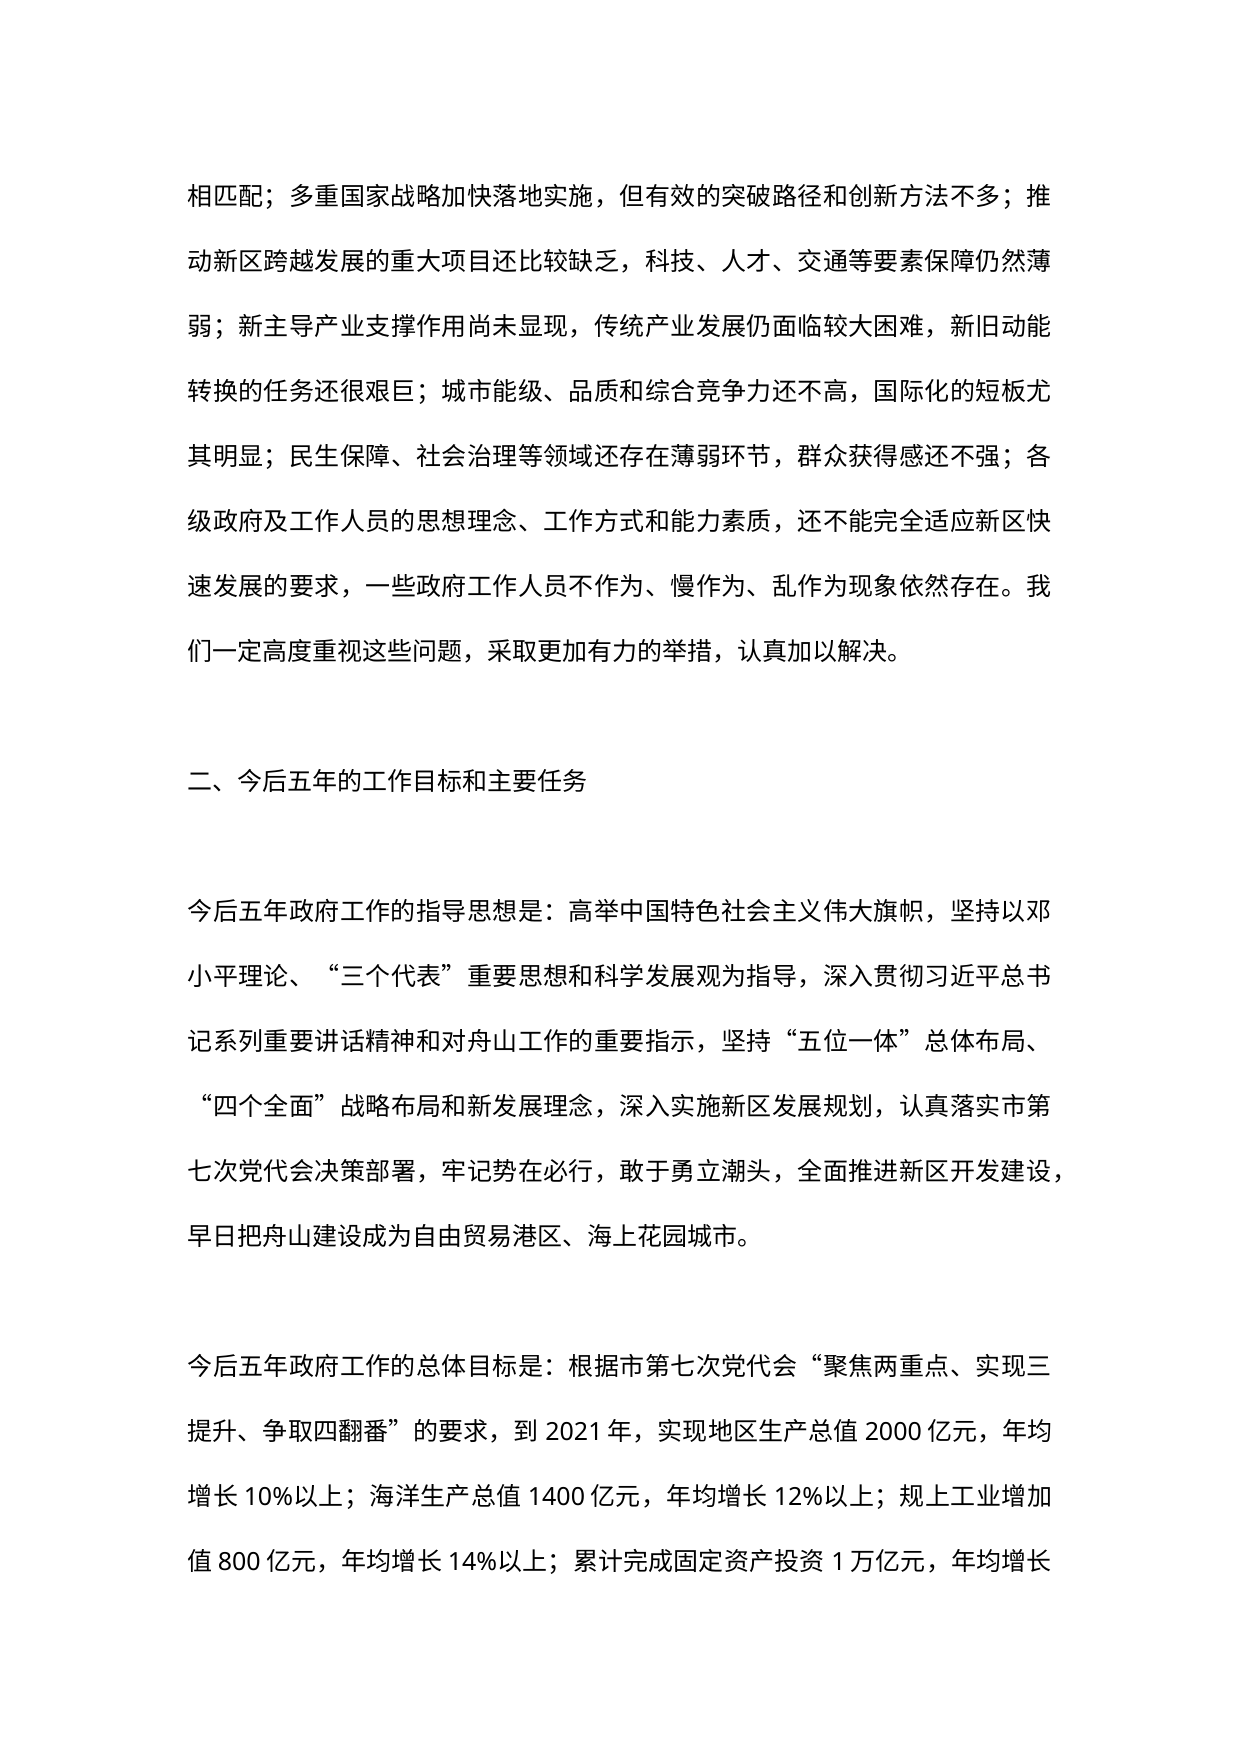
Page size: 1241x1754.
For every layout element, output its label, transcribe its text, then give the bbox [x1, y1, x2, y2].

text 二、今后五年的工作目标和主要任务 [187, 747, 1053, 812]
text 今后五年政府工作的指导思想是：高举中国特色社会主义伟大旗帜，坚持以邓小平理论、“三个代表”重要思想和科学发展观为指导，深入贯彻习近平总书记系列重要讲话精神和对舟山工作的重要指示，坚持“五位一体”总体布局、“四个全面”战略布局和新发展理念，深入实施新区发展规划，认真落实市第七次党代会决策部署，牢记势在必行，敢于勇立潮头，全面推进新区开发建设，早日把舟山建设成为自由贸易港区、海上花园城市。 [187, 877, 1053, 1267]
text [187, 1332, 1053, 1592]
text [187, 162, 1053, 682]
